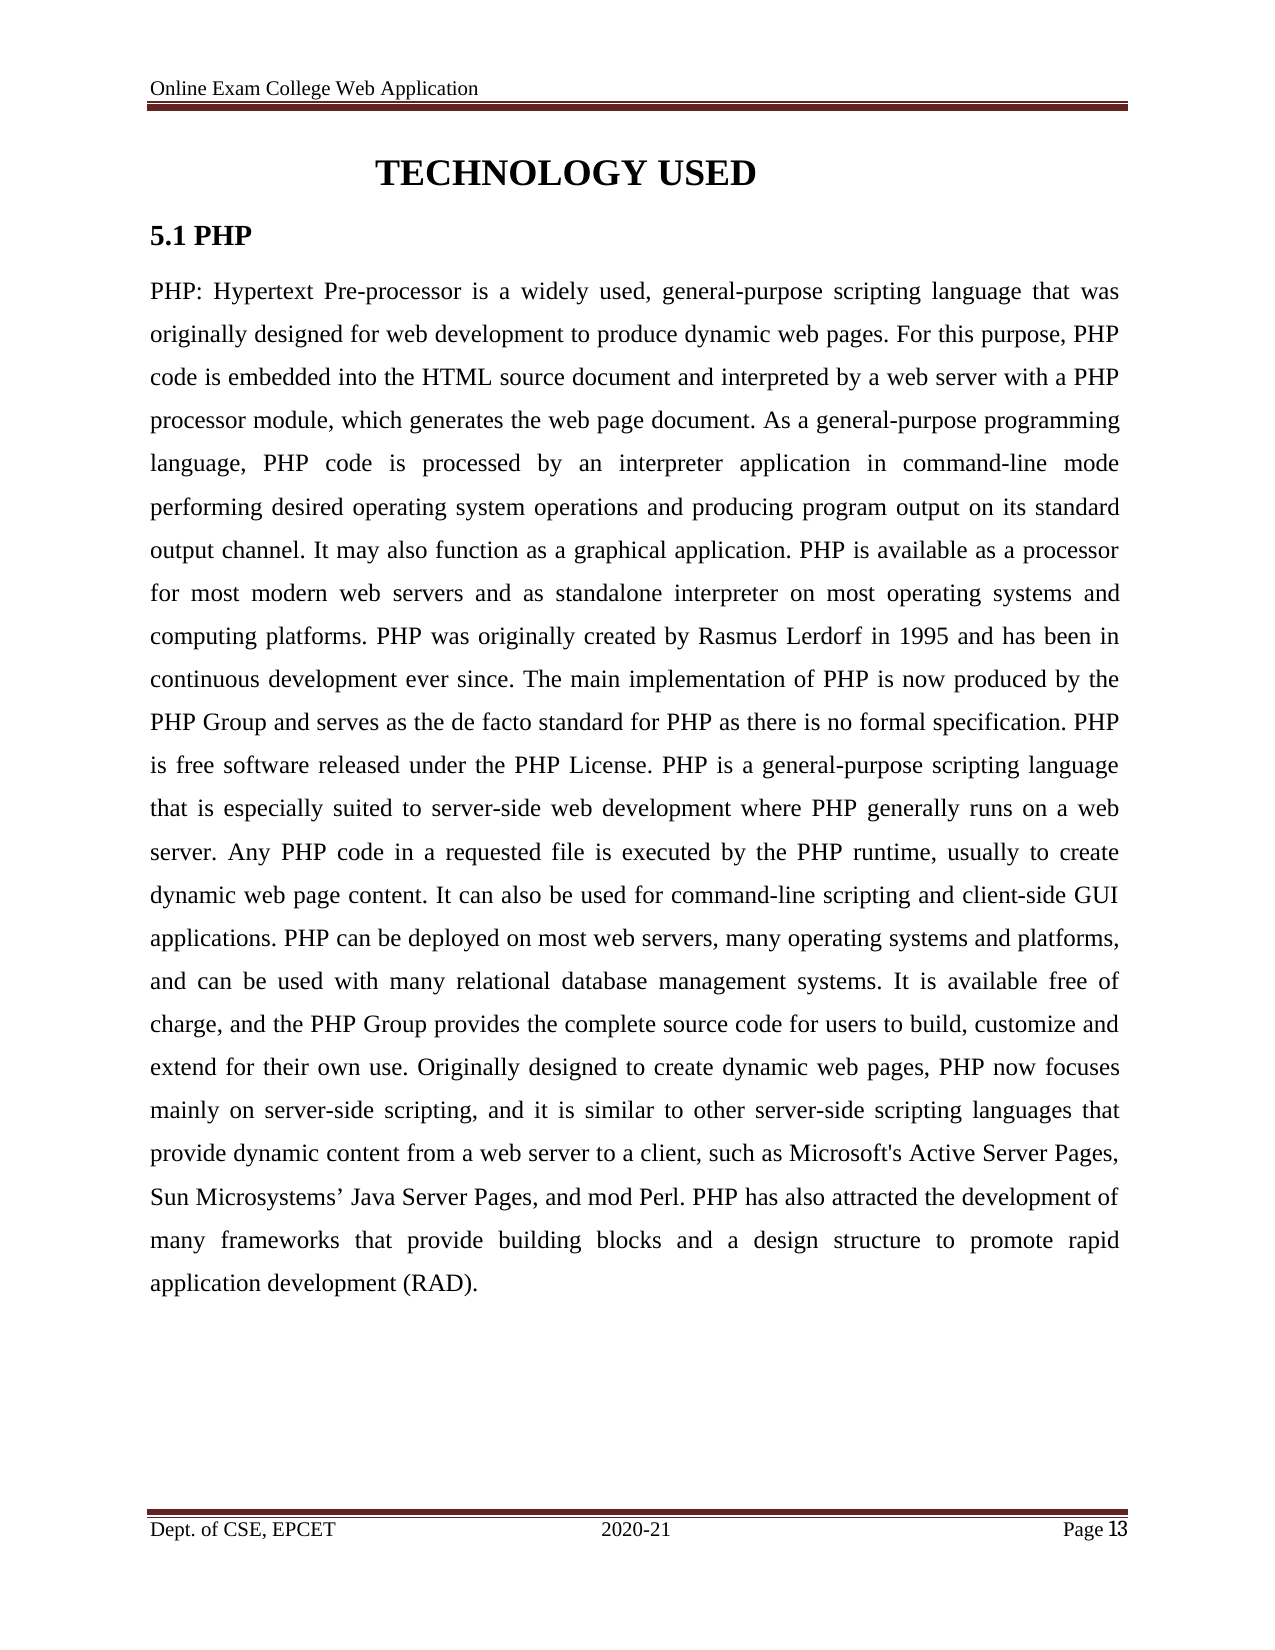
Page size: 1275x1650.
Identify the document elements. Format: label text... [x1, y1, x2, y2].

text TECHNOLOGY USED [375, 150, 1132, 193]
text 5.1 PHP [150, 218, 1121, 252]
text PHP: Hypertext Pre-processor is a widely used, general-purpose scripting language that was originally designed for web development to produce dynamic web pages. For this purpose, PHP code is embedded into the HTML source document and interpreted by a web server with a PHP processor module, which generates the web page document. As a general-purpose programming language, PHP code is processed by an interpreter application in command-line mode performing desired operating system operations and producing program output on its standard output channel. It may also function as a graphical application. PHP is available as a processor for most modern web servers and as standalone interpreter on most operating systems and computing platforms. PHP was originally created by Rasmus Lerdorf in 1995 and has been in continuous development ever since. The main implementation of PHP is now produced by the PHP Group and serves as the de facto standard for PHP as there is no formal specification. PHP is free software released under the PHP License. PHP is a general-purpose scripting language that is especially suited to server-side web development where PHP generally runs on a web server. Any PHP code in a requested file is executed by the PHP runtime, usually to create dynamic web page content. It can also be used for command-line scripting and client-side GUI applications. PHP can be deployed on most web servers, many operating systems and platforms, and can be used with many relational database management systems. It is available free of charge, and the PHP Group provides the complete source code for users to build, customize and extend for their own use. Originally designed to create dynamic web pages, PHP now focuses mainly on server-side scripting, and it is similar to other server-side scripting languages that provide dynamic content from a web server to a client, such as Microsoft's Active Server Pages, Sun Microsystems’ Java Server Pages, and mod Perl. PHP has also attracted the development of many frameworks that provide building blocks and a design structure to promote rapid application development (RAD). [150, 276, 1121, 1297]
